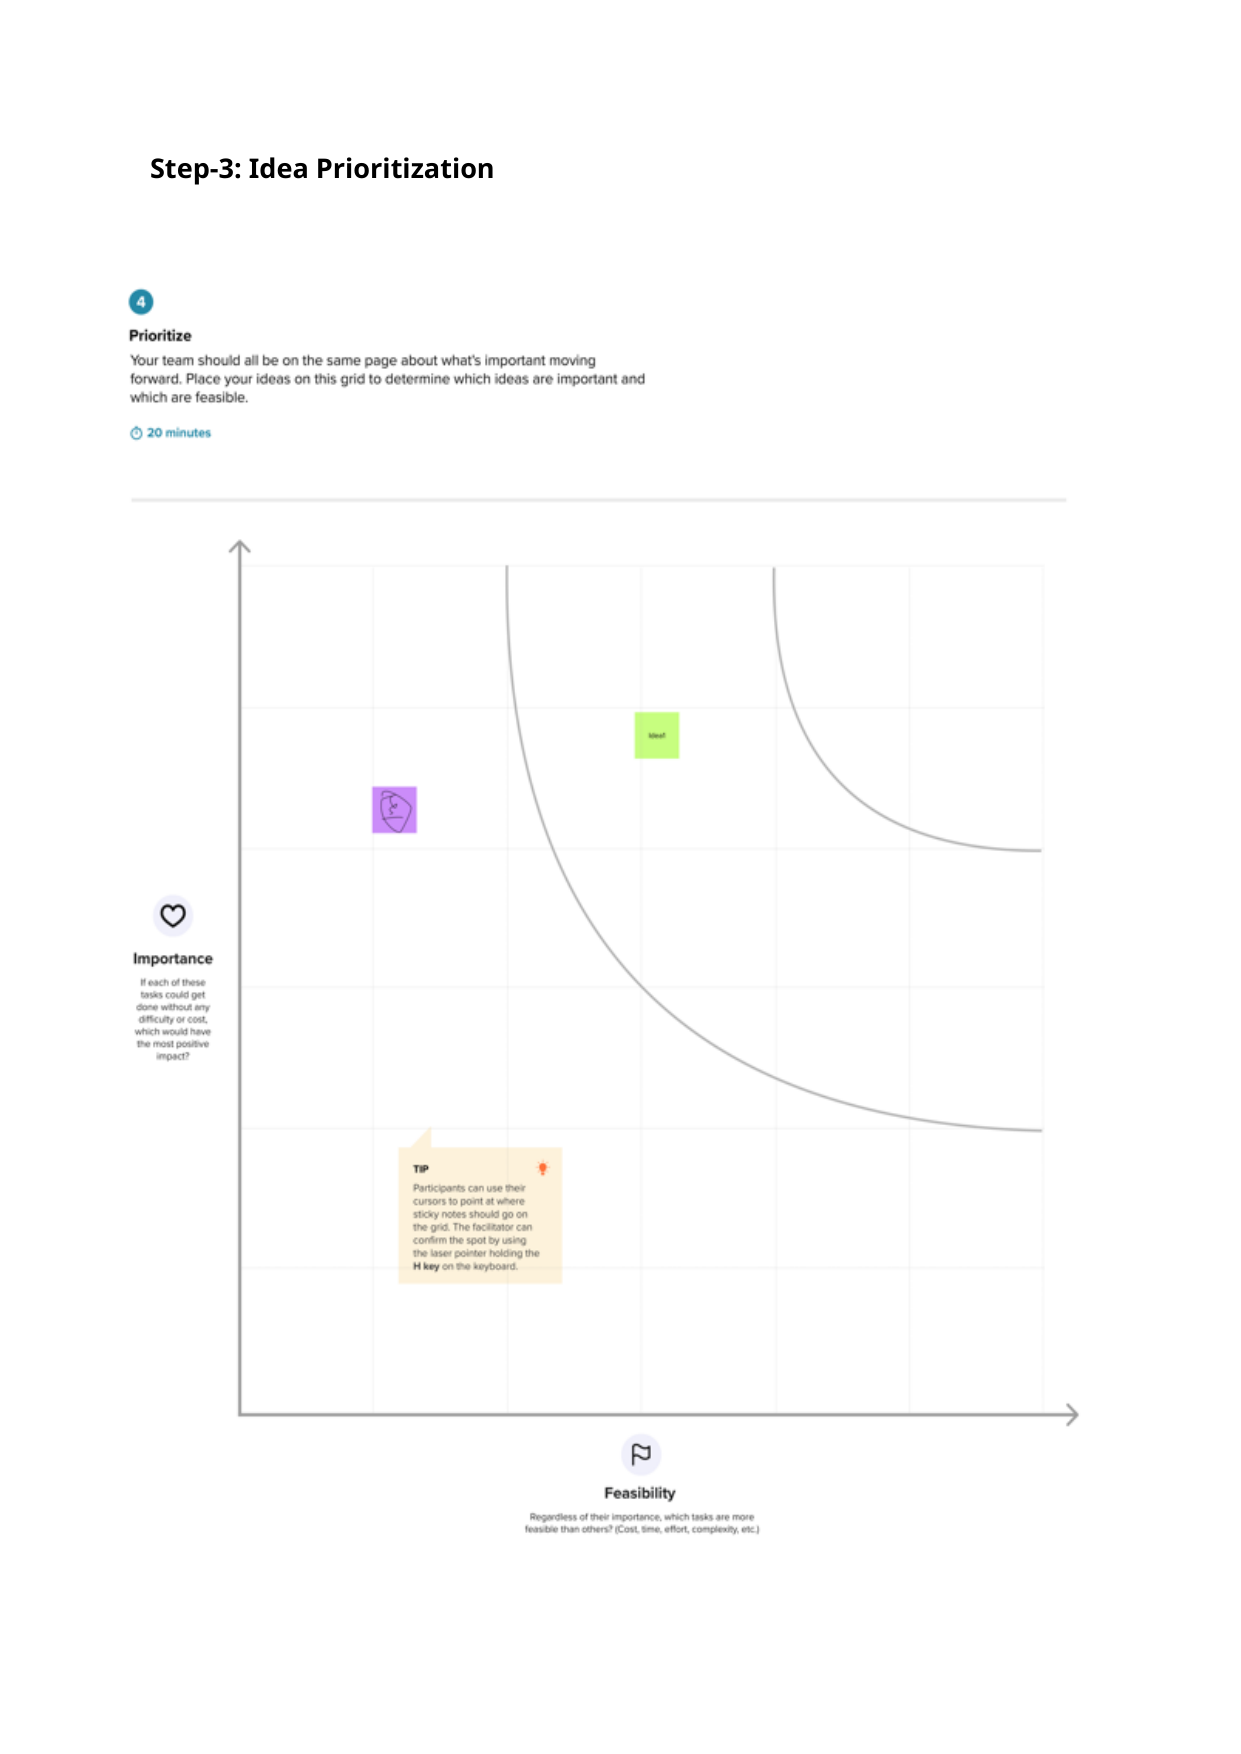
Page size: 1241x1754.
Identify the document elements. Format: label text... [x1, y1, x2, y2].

text Step-3: Idea Prioritization [150, 150, 1090, 187]
picture [101, 256, 1136, 1549]
